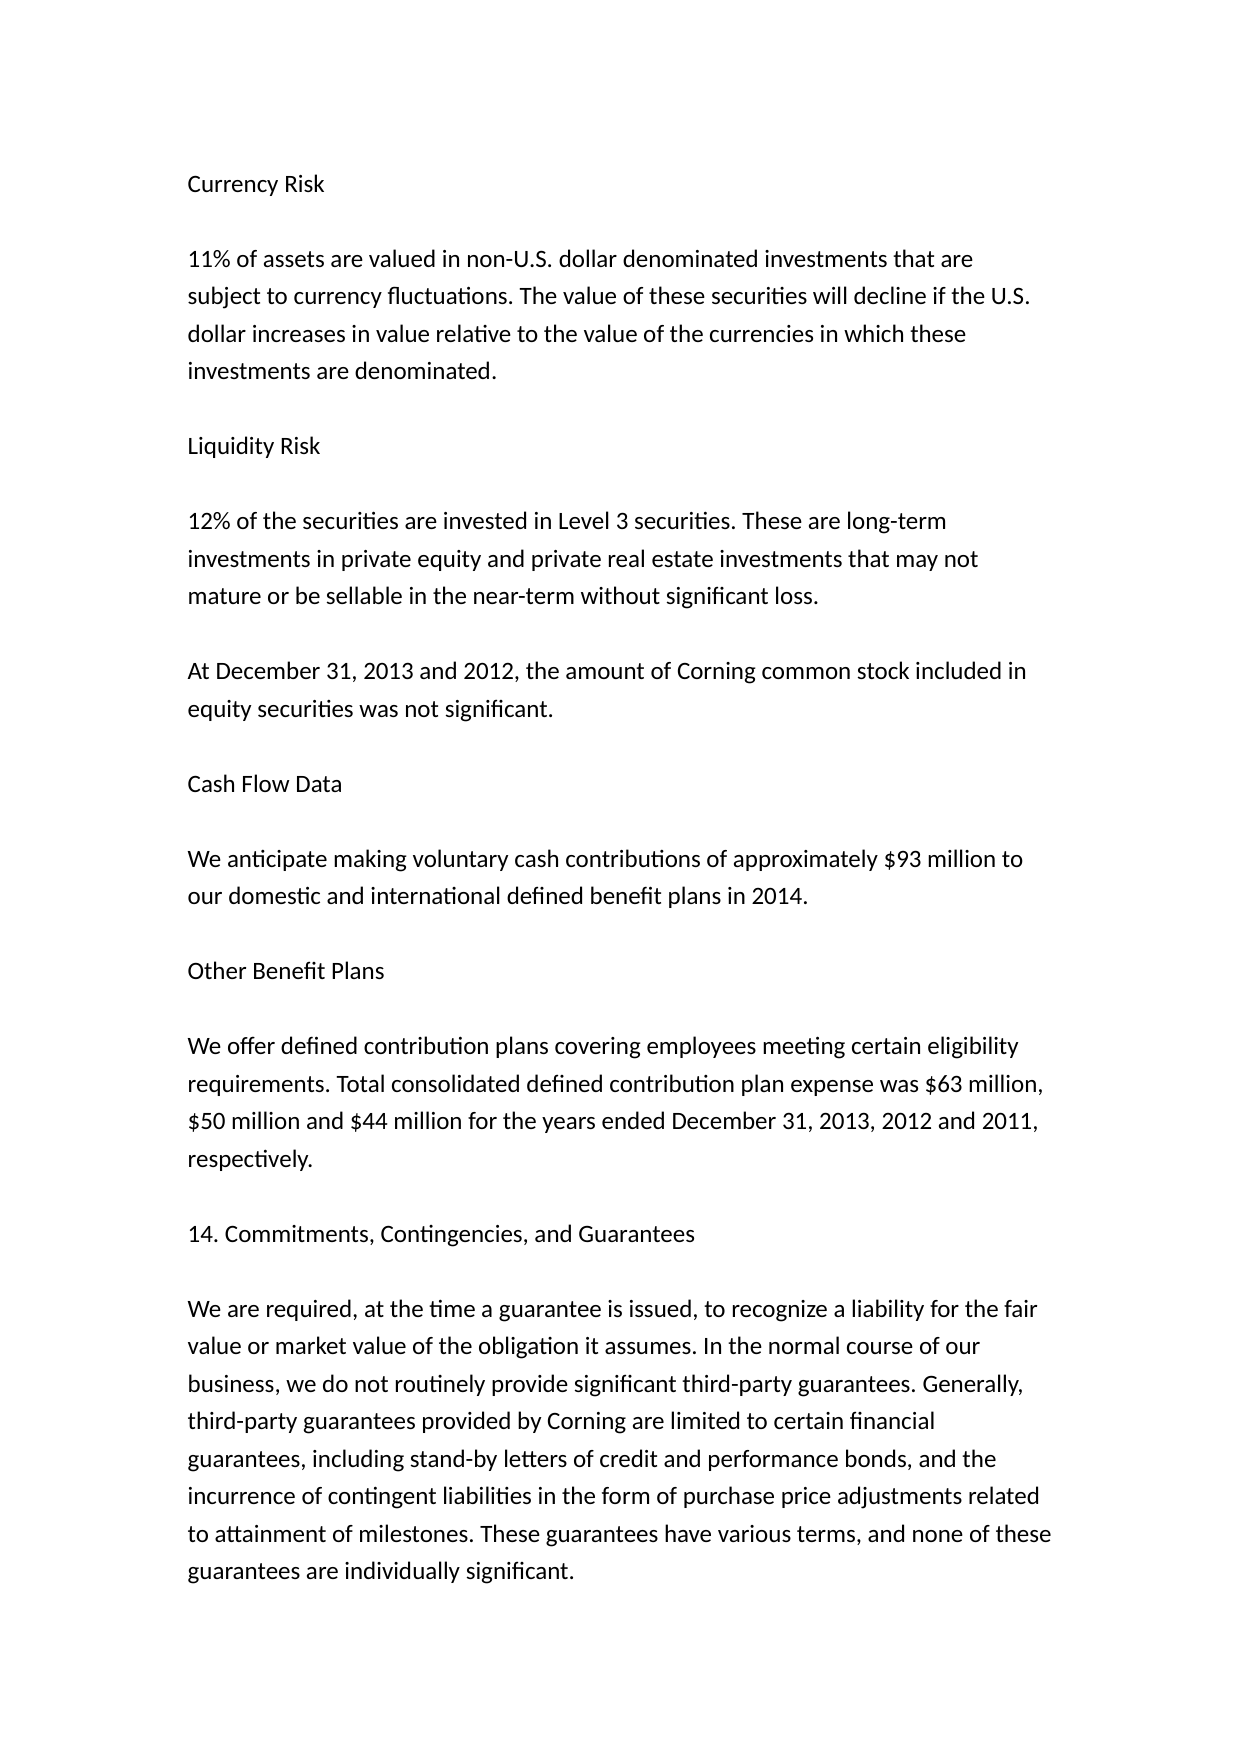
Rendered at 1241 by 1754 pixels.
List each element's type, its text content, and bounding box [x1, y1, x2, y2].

text Cash Flow Data [187, 764, 1053, 802]
text At December 31, 2013 and 2012, the amount of Corning common stock included in equity securities was not significant. [187, 652, 1053, 727]
text We offer defined contribution plans covering employees meeting certain eligibility requirements. Total consolidated defined contribution plan expense was $63 million, $50 million and $44 million for the years ended December 31, 2013, 2012 and 2011, respectively. [187, 1027, 1053, 1177]
text We are required, at the time a guarantee is issued, to recognize a liability for the fair value or market value of the obligation it assumes. In the normal course of our business, we do not routinely provide significant third-party guarantees. Generally, third-party guarantees provided by Corning are limited to certain financial guarantees, including stand-by letters of credit and performance bonds, and the incurrence of contingent liabilities in the form of purchase price adjustments related to attainment of milestones. These guarantees have various terms, and none of these guarantees are individually significant. [187, 1289, 1053, 1589]
text 12% of the securities are invested in Level 3 securities. These are long-term investments in private equity and private real estate investments that may not mature or be sellable in the near-term without significant loss. [187, 502, 1053, 614]
text Currency Risk [187, 164, 1053, 202]
text 11% of assets are valued in non-U.S. dollar denominated investments that are subject to currency fluctuations. The value of these securities will decline if the U.S. dollar increases in value relative to the value of the currencies in which these investments are denominated. [187, 239, 1053, 389]
text We anticipate making voluntary cash contributions of approximately $93 million to our domestic and international defined benefit plans in 2014. [187, 839, 1053, 914]
text Liquidity Risk [187, 427, 1053, 464]
text 14. Commitments, Contingencies, and Guarantees [187, 1214, 1053, 1252]
text Other Benefit Plans [187, 952, 1053, 989]
